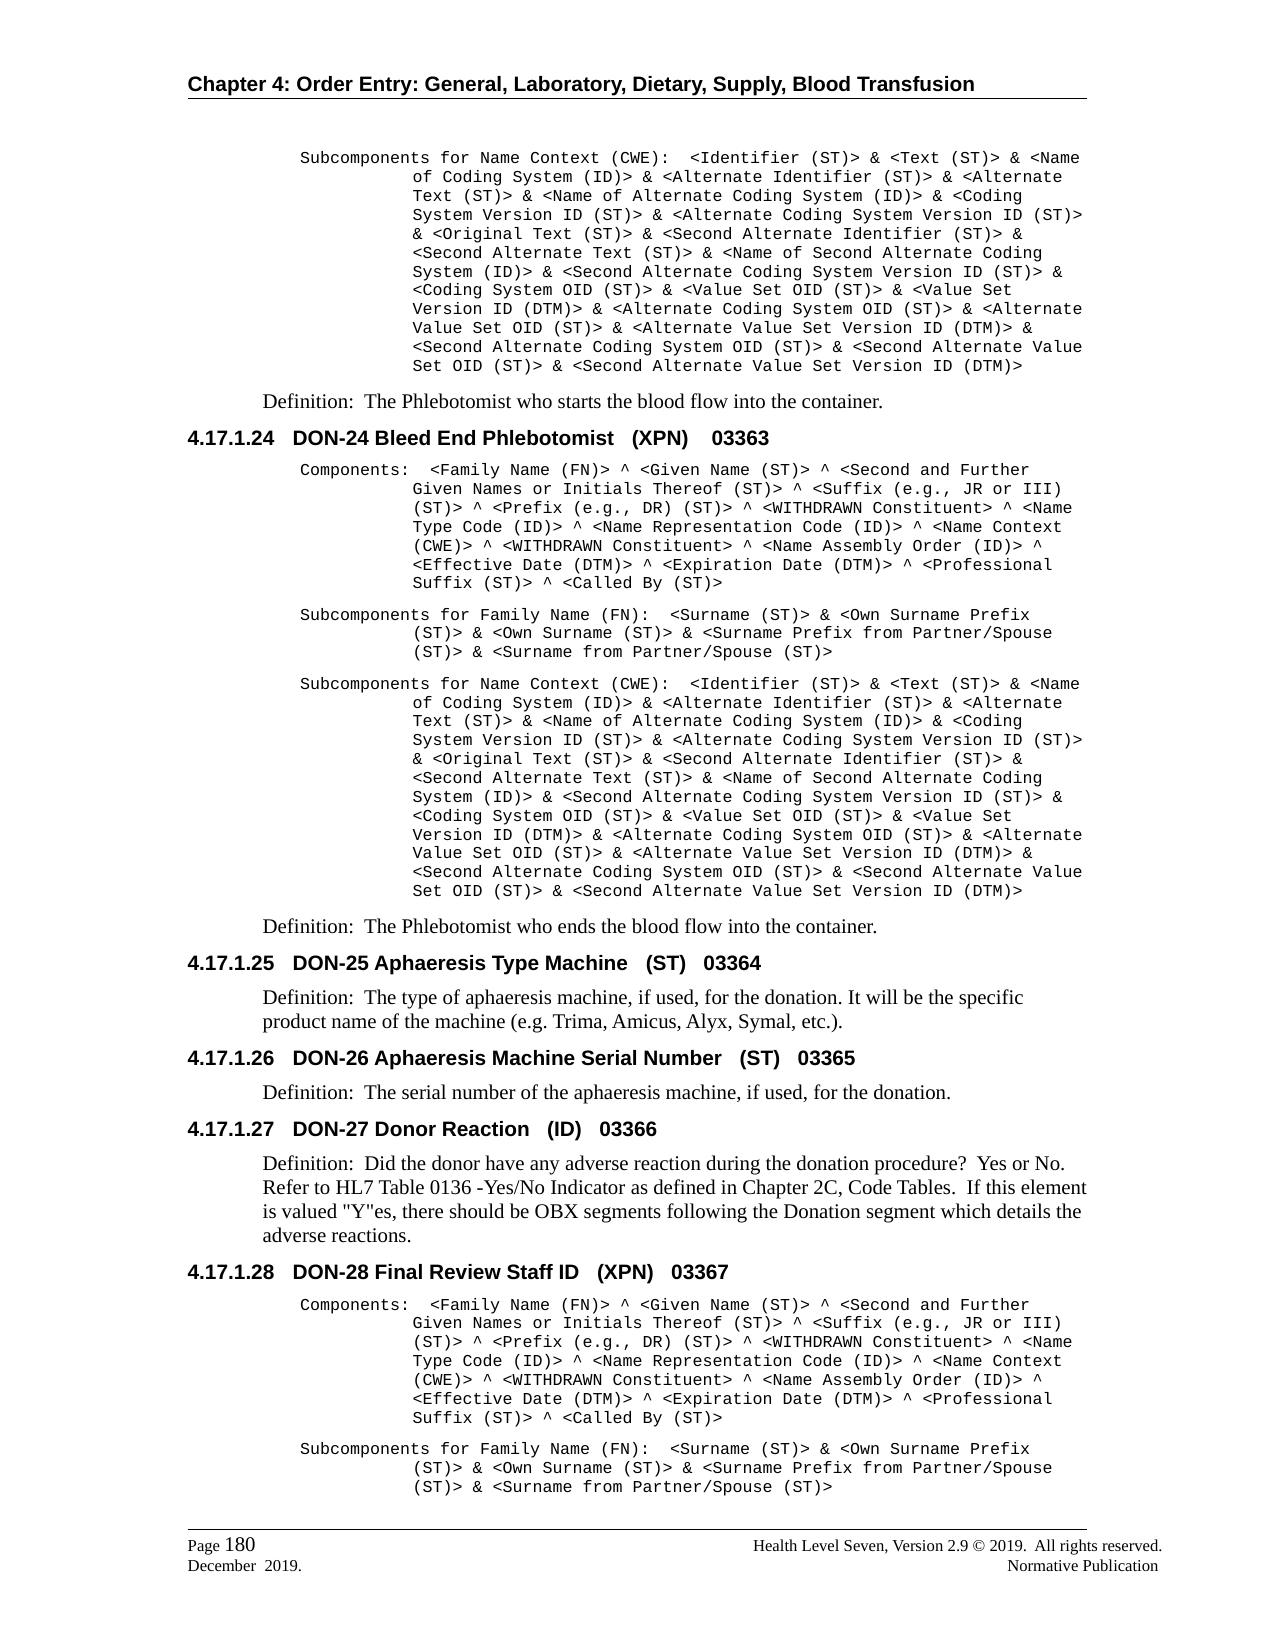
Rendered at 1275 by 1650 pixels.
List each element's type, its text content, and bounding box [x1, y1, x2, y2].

text Subcomponents for Name Context (CWE): <Identifier (ST)> & <Text (ST)> & <Name of Coding System (ID)> & <Alternate Identifier (ST)> & <Alternate Text (ST)> & <Name of Alternate Coding System (ID)> & <Coding System Version ID (ST)> & <Alternate Coding System Version ID (ST)> & <Original Text (ST)> & <Second Alternate Identifier (ST)> & <Second Alternate Text (ST)> & <Name of Second Alternate Coding System (ID)> & <Second Alternate Coding System Version ID (ST)> & <Coding System OID (ST)> & <Value Set OID (ST)> & <Value Set Version ID (DTM)> & <Alternate Coding System OID (ST)> & <Alternate Value Set OID (ST)> & <Alternate Value Set Version ID (DTM)> & <Second Alternate Coding System OID (ST)> & <Second Alternate Value Set OID (ST)> & <Second Alternate Value Set Version ID (DTM)> [300, 150, 1087, 376]
text Definition: Did the donor have any adverse reaction during the donation procedure? Yes or No. Refer to HL7 Table 0136 -Yes/No Indicator as defined in Chapter 2C, Code Tables. If this element is valued "Y"es, there should be OBX segments following the Donation segment which details the adverse reactions. [262, 1151, 1087, 1247]
subtitle DON-25 Aphaeresis Type Machine (ST) 03364 [187, 951, 1087, 974]
subtitle DON-28 Final Review Staff ID (XPN) 03367 [187, 1260, 1087, 1284]
subtitle DON-27 Donor Reaction (ID) 03366 [187, 1117, 1087, 1141]
text Subcomponents for Name Context (CWE): <Identifier (ST)> & <Text (ST)> & <Name of Coding System (ID)> & <Alternate Identifier (ST)> & <Alternate Text (ST)> & <Name of Alternate Coding System (ID)> & <Coding System Version ID (ST)> & <Alternate Coding System Version ID (ST)> & <Original Text (ST)> & <Second Alternate Identifier (ST)> & <Second Alternate Text (ST)> & <Name of Second Alternate Coding System (ID)> & <Second Alternate Coding System Version ID (ST)> & <Coding System OID (ST)> & <Value Set OID (ST)> & <Value Set Version ID (DTM)> & <Alternate Coding System OID (ST)> & <Alternate Value Set OID (ST)> & <Alternate Value Set Version ID (DTM)> & <Second Alternate Coding System OID (ST)> & <Second Alternate Value Set OID (ST)> & <Second Alternate Value Set Version ID (DTM)> [300, 675, 1087, 902]
text Definition: The Phlebotomist who starts the blood flow into the container. [262, 389, 1087, 413]
text Subcomponents for Family Name (FN): <Surname (ST)> & <Own Surname Prefix (ST)> & <Own Surname (ST)> & <Surname Prefix from Partner/Spouse (ST)> & <Surname from Partner/Spouse (ST)> [300, 1441, 1087, 1497]
text Subcomponents for Family Name (FN): <Surname (ST)> & <Own Surname Prefix (ST)> & <Own Surname (ST)> & <Surname Prefix from Partner/Spouse (ST)> & <Surname from Partner/Spouse (ST)> [300, 606, 1087, 663]
text Definition: The serial number of the aphaeresis machine, if used, for the donation. [262, 1080, 1087, 1104]
text Definition: The type of aphaeresis machine, if used, for the donation. It will be the specific product name of the machine (e.g. Trima, Amicus, Alyx, Symal, etc.). [262, 985, 1087, 1033]
subtitle DON-24 Bleed End Phlebotomist (XPN) 03363 [187, 425, 1087, 449]
text Definition: The Phlebotomist who ends the blood flow into the container. [262, 914, 1087, 938]
subtitle DON-26 Aphaeresis Machine Serial Number (ST) 03365 [187, 1046, 1087, 1069]
